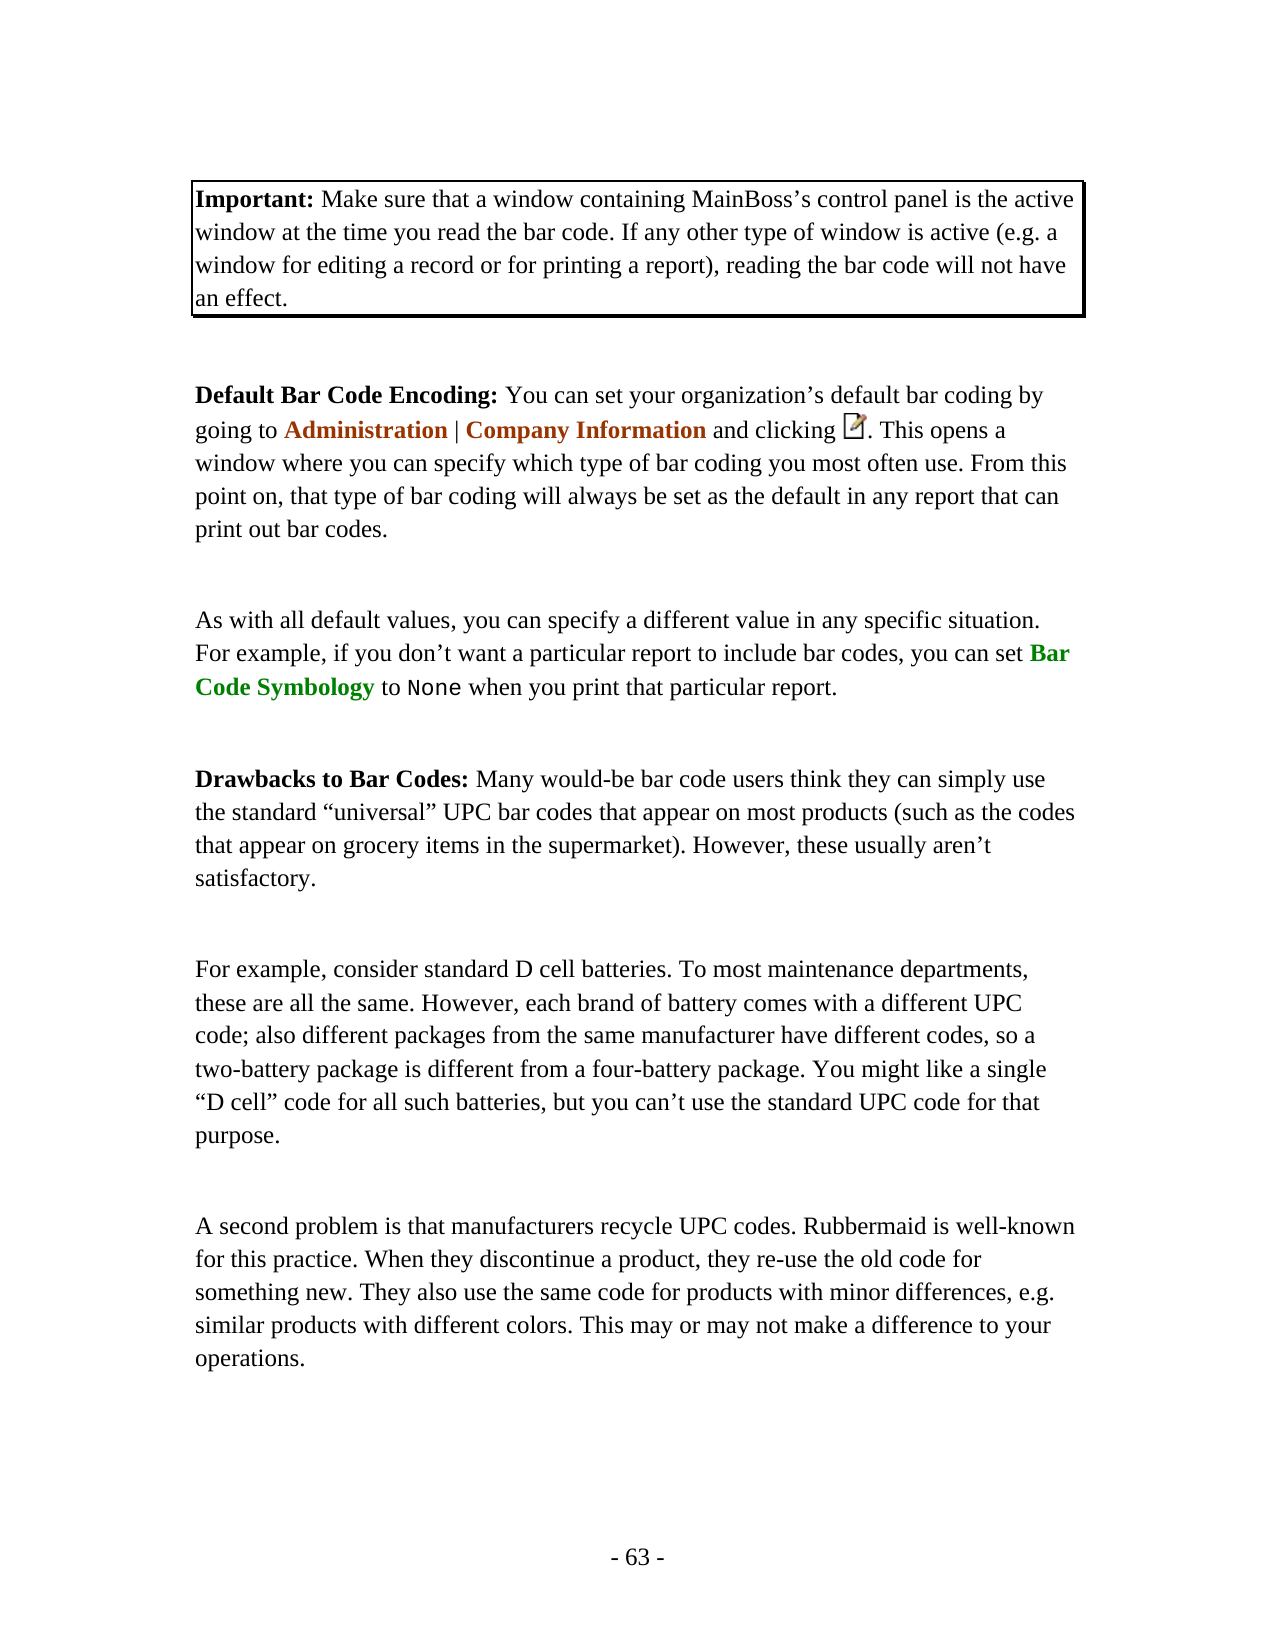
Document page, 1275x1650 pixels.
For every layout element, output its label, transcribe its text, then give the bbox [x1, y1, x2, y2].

picture [841, 413, 867, 439]
text Drawbacks to Bar Codes: Many would-be bar code users think they can simply use the standard “universal” UPC bar codes that appear on most products (such as the codes that appear on grocery items in the supermarket). However, these usually aren’t satisfactory. [195, 764, 1080, 892]
text As with all default values, you can specify a different value in any specific situation. For example, if you don’t want a particular report to include bar codes, you can set Bar Code Symbology to None when you print that particular report. [195, 606, 1080, 702]
text A second problem is that manufacturers recycle UPC codes. Rubbermaid is well-known for this practice. When they discontinue a product, they re-use the old code for something new. They also use the same code for products with minor differences, e.g. similar products with different colors. This may or may not make a difference to your operations. [195, 1211, 1080, 1372]
text Important: Make sure that a window containing MainBoss’s control panel is the active window at the time you read the bar code. If any other type of window is active (e.g. a window for editing a record or for printing a report), reading the bar code will not have an effect. [193, 182, 1082, 314]
text Default Bar Code Encoding: You can set your organization’s default bar coding by going to Administration | Company Information and clicking . This opens a window where you can specify which type of bar coding you most often use. From this point on, that type of bar coding will always be set as the default in any report that can print out bar codes. [195, 381, 1080, 543]
text For example, consider standard D cell batteries. To most maintenance departments, these are all the same. However, each brand of battery comes with a different UPC code; also different packages from the same manufacturer have different codes, so a two-battery package is different from a four-battery package. You might like a single “D cell” code for all such batteries, but you can’t use the standard UPC code for that purpose. [195, 954, 1080, 1148]
